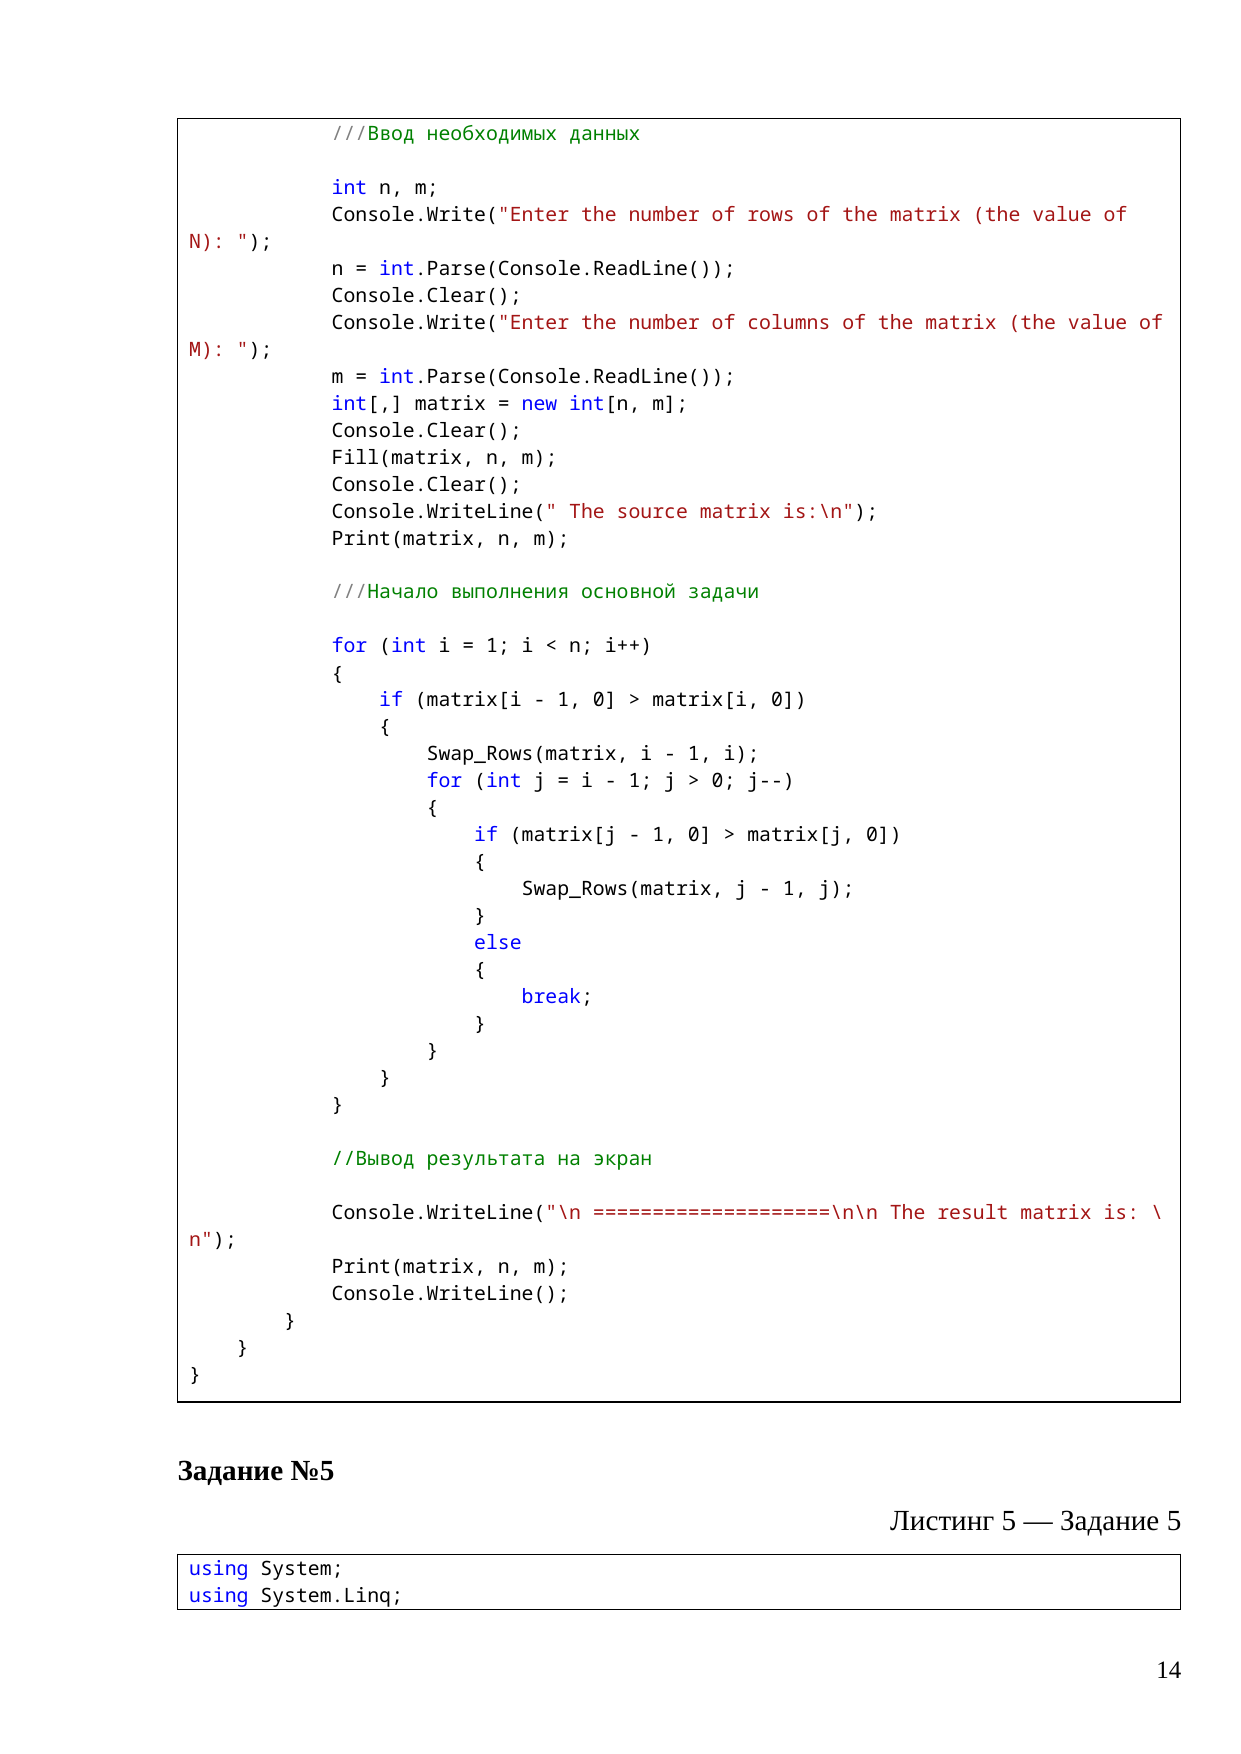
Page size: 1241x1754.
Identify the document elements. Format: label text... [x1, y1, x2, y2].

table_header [178, 1555, 1180, 1608]
text Листинг 5 — Задание 5 [177, 1503, 1181, 1537]
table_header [178, 119, 1180, 1401]
text Задание №5 [177, 1453, 1181, 1486]
